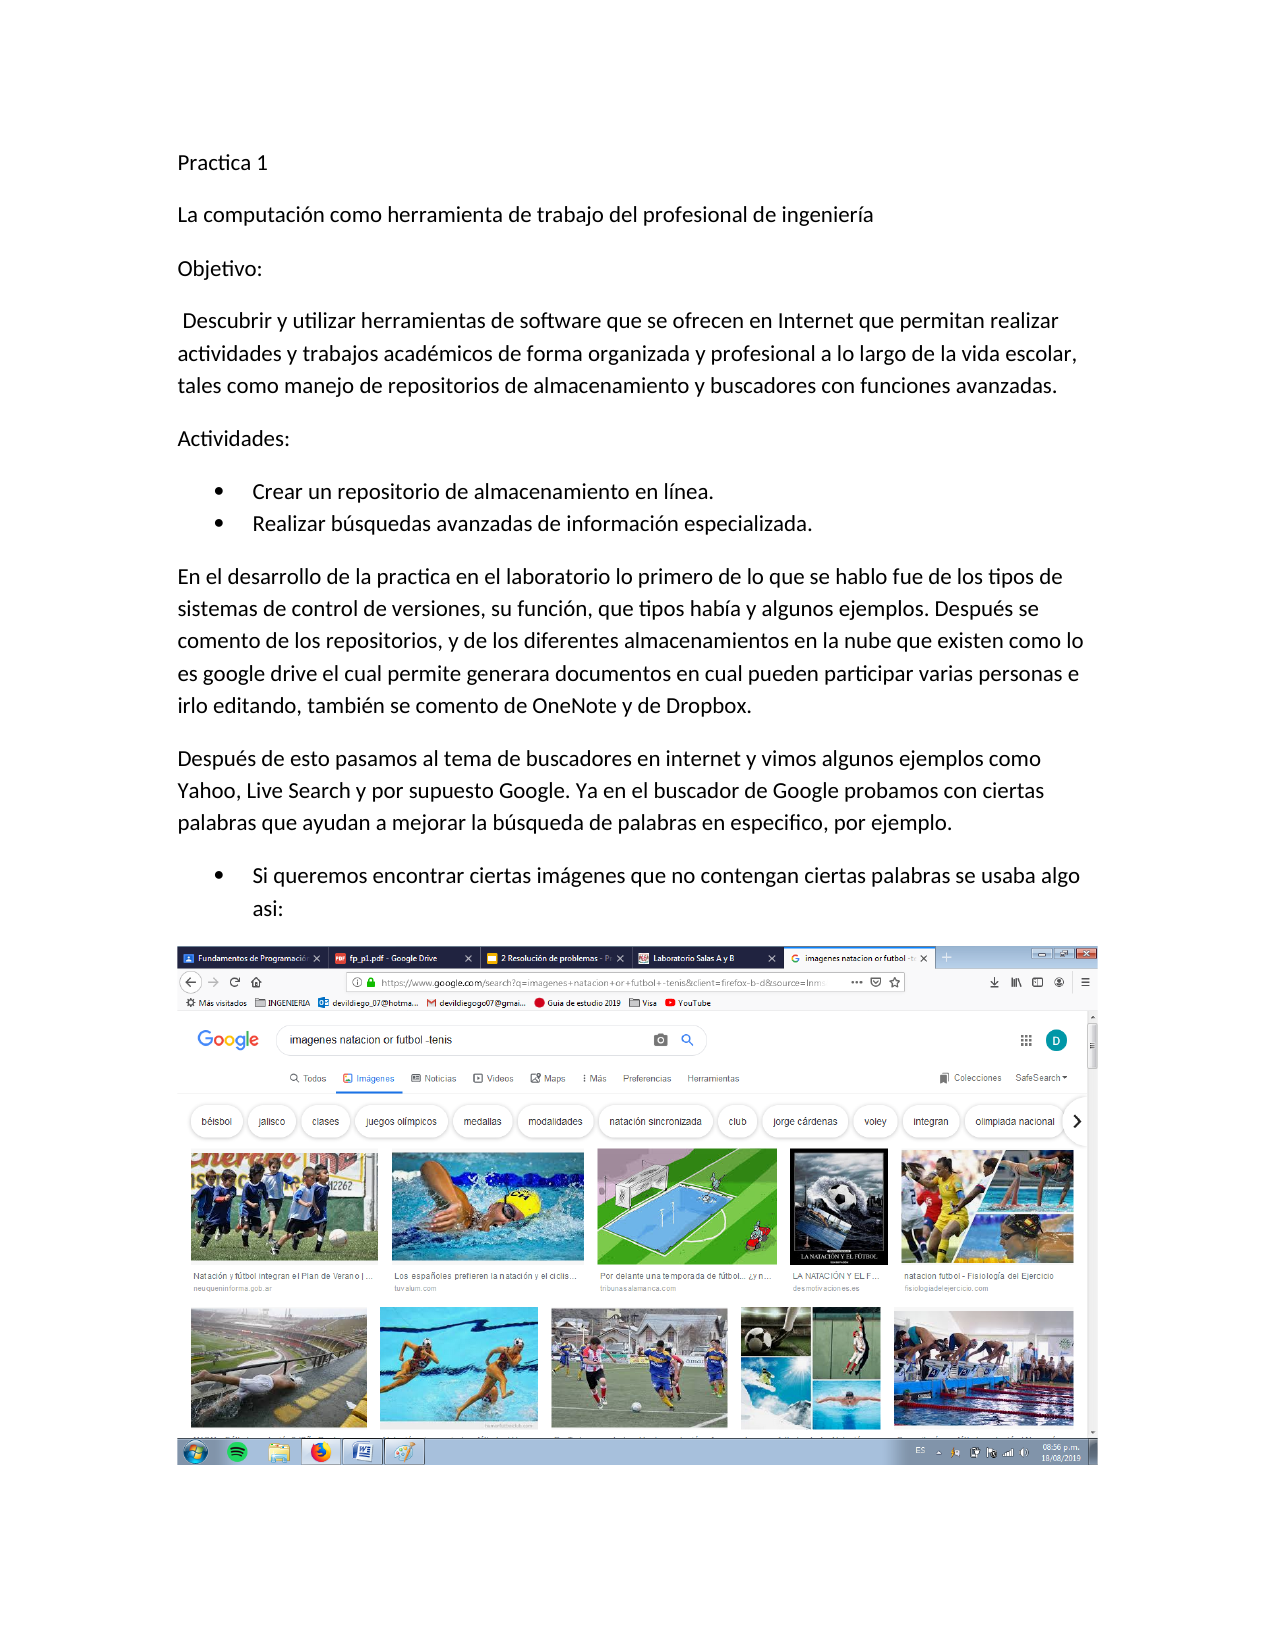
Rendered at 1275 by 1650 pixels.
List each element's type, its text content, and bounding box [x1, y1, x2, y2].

text Después de esto pasamos al tema de buscadores en internet y vimos algunos ejemplos como Yahoo, Live Search y por supuesto Google. Ya en el buscador de Google probamos con ciertas palabras que ayudan a mejorar la búsqueda de palabras en especifico, por ejemplo. [177, 744, 1098, 836]
text Practica 1 [177, 148, 1098, 176]
list Si queremos encontrar ciertas imágenes que no contengan ciertas palabras se usaba algo asi: [215, 861, 1098, 922]
text En el desarrollo de la practica en el laboratorio lo primero de lo que se hablo fue de los tipos de sistemas de control de versiones, su función, que tipos había y algunos ejemplos. Después se comento de los repositorios, y de los diferentes almacenamientos en la nube que existen como lo es google drive el cual permite generara documentos en cual pueden participar varias personas e irlo editando, también se comento de OneNote y de Dropbox. [177, 562, 1098, 719]
text Actividades: [177, 424, 1098, 452]
list Crear un repositorio de almacenamiento en línea. [215, 477, 1098, 505]
picture [177, 946, 1098, 1465]
text La computación como herramienta de trabajo del profesional de ingeniería [177, 201, 1098, 229]
text Descubrir y utilizar herramientas de software que se ofrecen en Internet que permitan realizar actividades y trabajos académicos de forma organizada y profesional a lo largo de la vida escolar, tales como manejo de repositorios de almacenamiento y buscadores con funciones avanzadas. [177, 307, 1098, 399]
text Objetivo: [177, 254, 1098, 282]
list Realizar búsquedas avanzadas de información especializada. [215, 509, 1098, 537]
